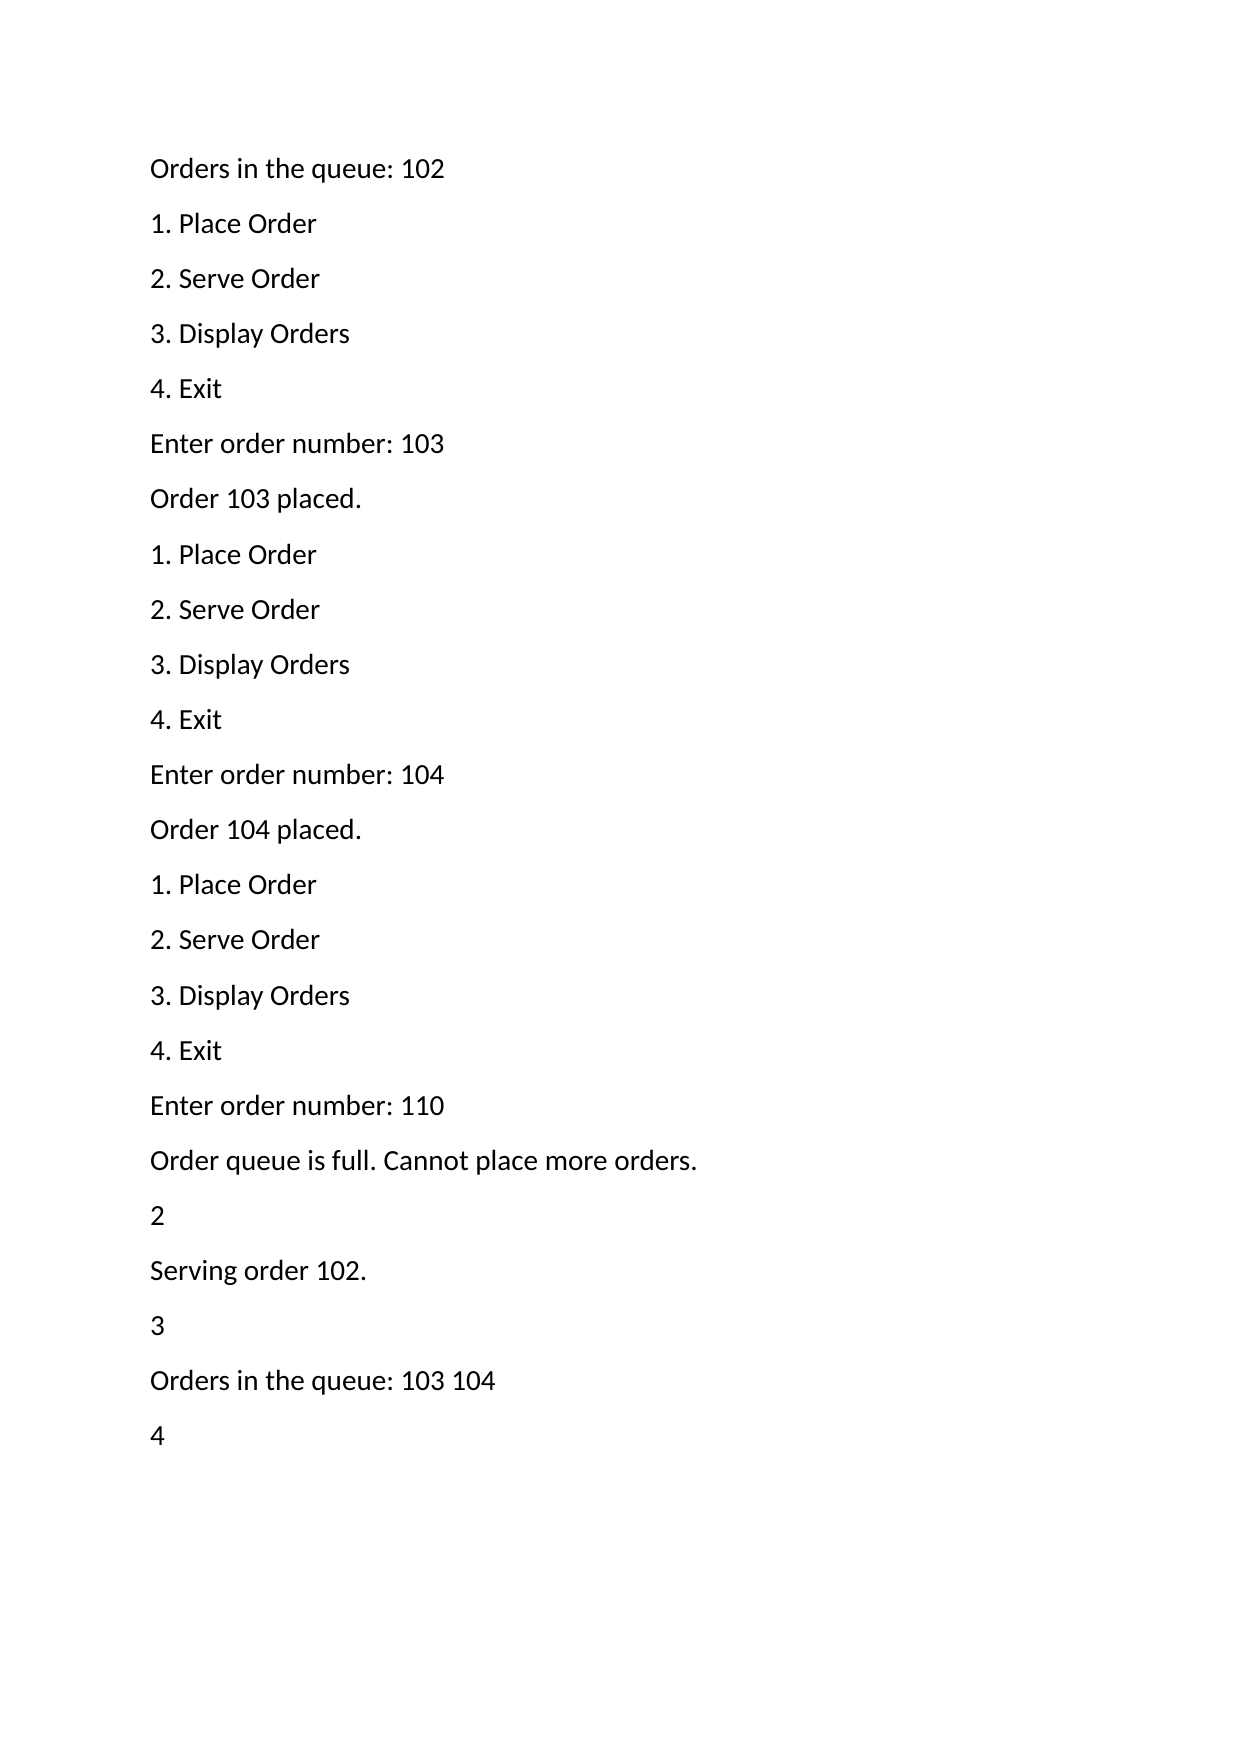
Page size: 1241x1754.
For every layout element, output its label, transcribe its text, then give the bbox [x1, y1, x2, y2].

text Order 104 placed. [150, 811, 1090, 847]
text 1. Place Order [150, 536, 1090, 571]
text 2. Serve Order [150, 591, 1090, 626]
text 2 [150, 1197, 1090, 1233]
text Serving order 102. [150, 1252, 1090, 1288]
text 2. Serve Order [150, 260, 1090, 296]
text 3. Display Orders [150, 315, 1090, 351]
text 3. Display Orders [150, 646, 1090, 682]
text Orders in the queue: 102 [150, 150, 1090, 186]
text 4. Exit [150, 370, 1090, 406]
text Order queue is full. Cannot place more orders. [150, 1142, 1090, 1177]
text 1. Place Order [150, 866, 1090, 902]
text Enter order number: 110 [150, 1087, 1090, 1122]
text 4. Exit [150, 1032, 1090, 1067]
text 4 [150, 1417, 1090, 1453]
text 2. Serve Order [150, 921, 1090, 957]
text 3 [150, 1307, 1090, 1343]
text 4. Exit [150, 701, 1090, 737]
text Orders in the queue: 103 104 [150, 1362, 1090, 1398]
text 3. Display Orders [150, 977, 1090, 1012]
text Order 103 placed. [150, 481, 1090, 516]
text Enter order number: 104 [150, 756, 1090, 792]
text Enter order number: 103 [150, 426, 1090, 461]
text 1. Place Order [150, 205, 1090, 241]
